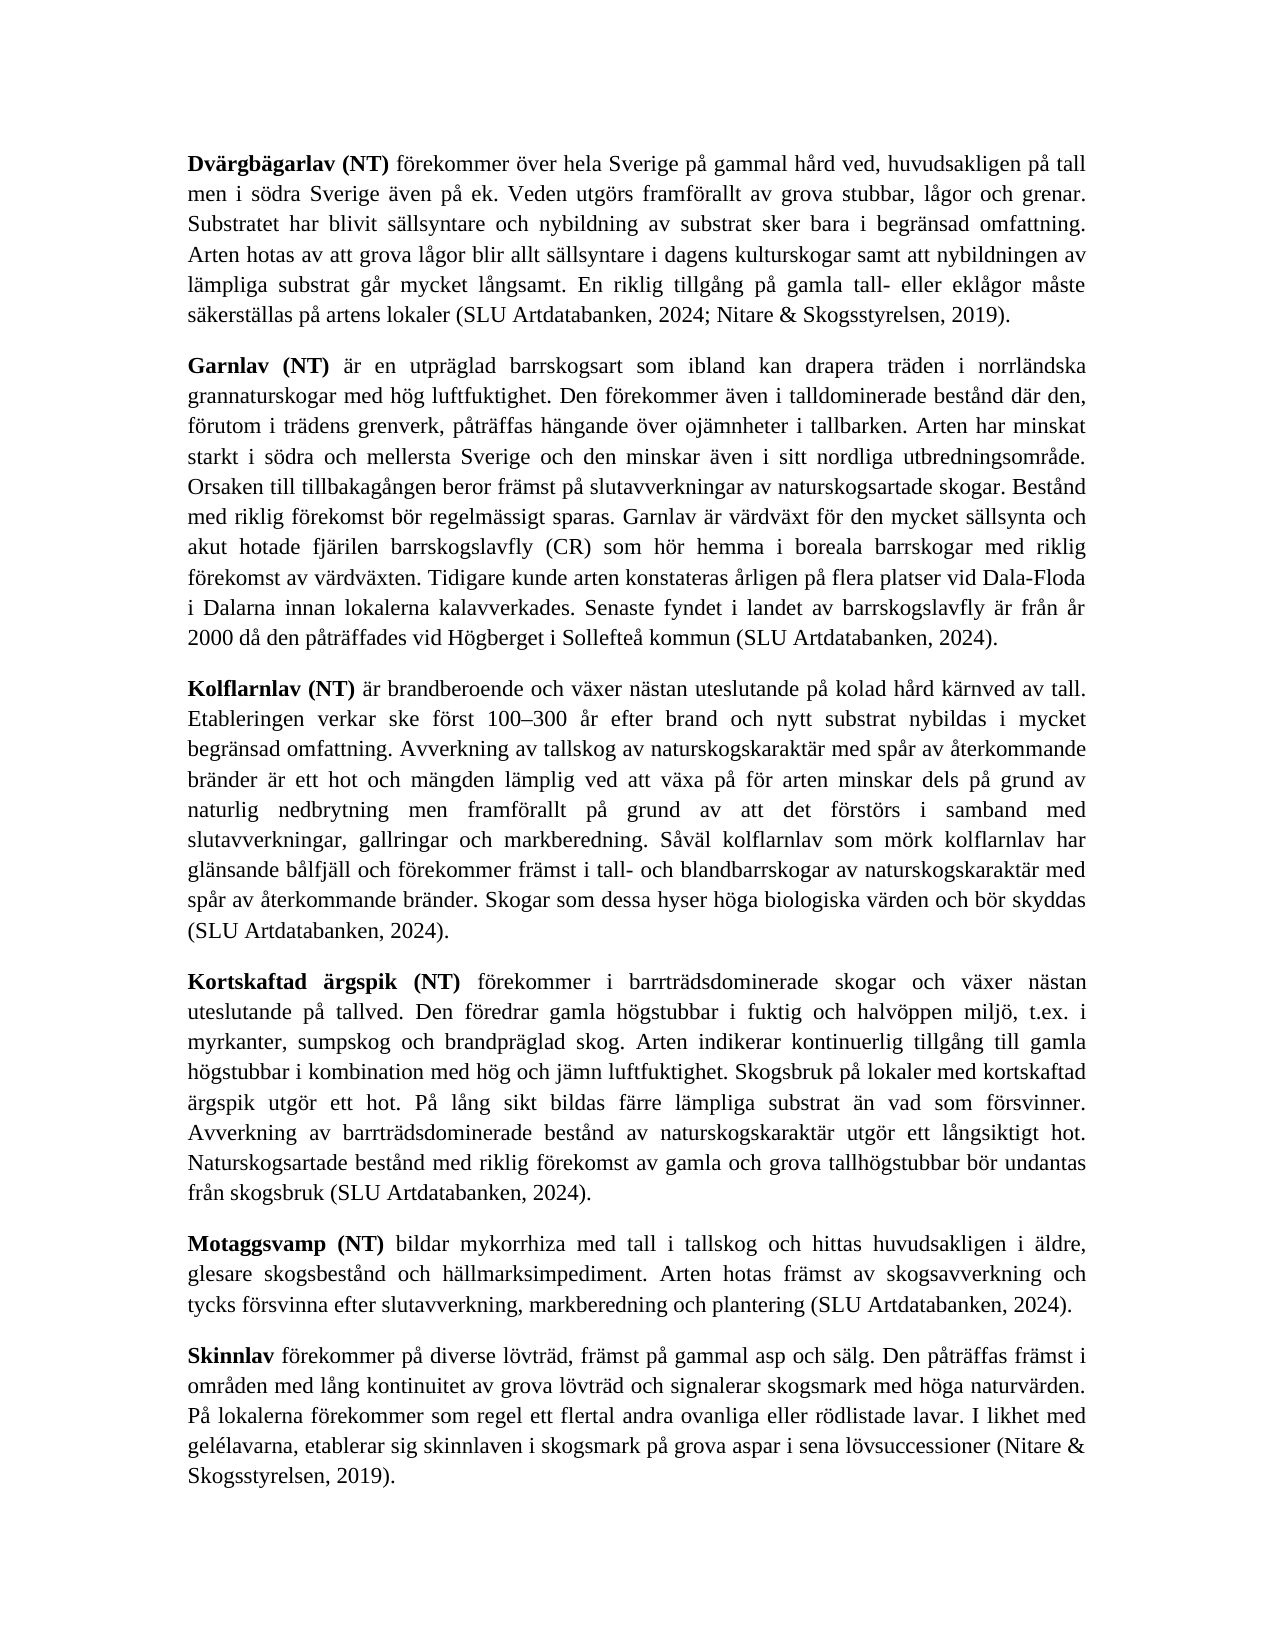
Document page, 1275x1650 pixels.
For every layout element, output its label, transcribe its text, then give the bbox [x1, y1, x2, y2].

text Skinnlav förekommer på diverse lövträd, främst på gammal asp och sälg. Den påträffas främst i områden med lång kontinuitet av grova lövträd och signalerar skogsmark med höga naturvärden. På lokalerna förekommer som regel ett flertal andra ovanliga eller rödlistade lavar. I likhet med gelélavarna, etablerar sig skinnlaven i skogsmark på grova aspar i sena lövsuccessioner (Nitare & Skogsstyrelsen, 2019). [187, 1342, 1087, 1489]
text Kortskaftad ärgspik (NT) förekommer i barrträdsdominerade skogar och växer nästan uteslutande på tallved. Den föredrar gamla högstubbar i fuktig och halvöppen miljö, t.ex. i myrkanter, sumpskog och brandpräglad skog. Arten indikerar kontinuerlig tillgång till gamla högstubbar i kombination med hög och jämn luftfuktighet. Skogsbruk på lokaler med kortskaftad ärgspik utgör ett hot. På lång sikt bildas färre lämpliga substrat än vad som försvinner. Avverkning av barrträdsdominerade bestånd av naturskogskaraktär utgör ett långsiktigt hot. Naturskogsartade bestånd med riklig förekomst av gamla och grova tallhögstubbar bör undantas från skogsbruk (SLU Artdatabanken, 2024). [187, 968, 1087, 1206]
text Dvärgbägarlav (NT) förekommer över hela Sverige på gammal hård ved, huvudsakligen på tall men i södra Sverige även på ek. Veden utgörs framförallt av grova stubbar, lågor och grenar. Substratet har blivit sällsyntare och nybildning av substrat sker bara i begränsad omfattning. Arten hotas av att grova lågor blir allt sällsyntare i dagens kulturskogar samt att nybildningen av lämpliga substrat går mycket långsamt. En riklig tillgång på gamla tall- eller eklågor måste säkerställas på artens lokaler (SLU Artdatabanken, 2024; Nitare & Skogsstyrelsen, 2019). [187, 150, 1087, 327]
text Garnlav (NT) är en utpräglad barrskogsart som ibland kan drapera träden i norrländska grannaturskogar med hög luftfuktighet. Den förekommer även i talldominerade bestånd där den, förutom i trädens grenverk, påträffas hängande över ojämnheter i tallbarken. Arten har minskat starkt i södra och mellersta Sverige och den minskar även i sitt nordliga utbredningsområde. Orsaken till tillbakagången beror främst på slutavverkningar av naturskogsartade skogar. Bestånd med riklig förekomst bör regelmässigt sparas. Garnlav är värdväxt för den mycket sällsynta och akut hotade fjärilen barrskogslavfly (CR) som hör hemma i boreala barrskogar med riklig förekomst av värdväxten. Tidigare kunde arten konstateras årligen på flera platser vid Dala-Floda i Dalarna innan lokalerna kalavverkades. Senaste fyndet i landet av barrskogslavfly är från år 2000 då den påträffades vid Högberget i Sollefteå kommun (SLU Artdatabanken, 2024). [187, 352, 1087, 650]
text Motaggsvamp (NT) bildar mykorrhiza med tall i tallskog och hittas huvudsakligen i äldre, glesare skogsbestånd och hällmarksimpediment. Arten hotas främst av skogsavverkning och tycks försvinna efter slutavverkning, markberedning och plantering (SLU Artdatabanken, 2024). [187, 1230, 1087, 1317]
text Kolflarnlav (NT) är brandberoende och växer nästan uteslutande på kolad hård kärnved av tall. Etableringen verkar ske först 100–300 år efter brand och nytt substrat nybildas i mycket begränsad omfattning. Avverkning av tallskog av naturskogskaraktär med spår av återkommande bränder är ett hot och mängden lämplig ved att växa på för arten minskar dels på grund av naturlig nedbrytning men framförallt på grund av att det förstörs i samband med slutavverkningar, gallringar och markberedning. Såväl kolflarnlav som mörk kolflarnlav har glänsande bålfjäll och förekommer främst i tall- och blandbarrskogar av naturskogskaraktär med spår av återkommande bränder. Skogar som dessa hyser höga biologiska värden och bör skyddas (SLU Artdatabanken, 2024). [187, 675, 1087, 943]
